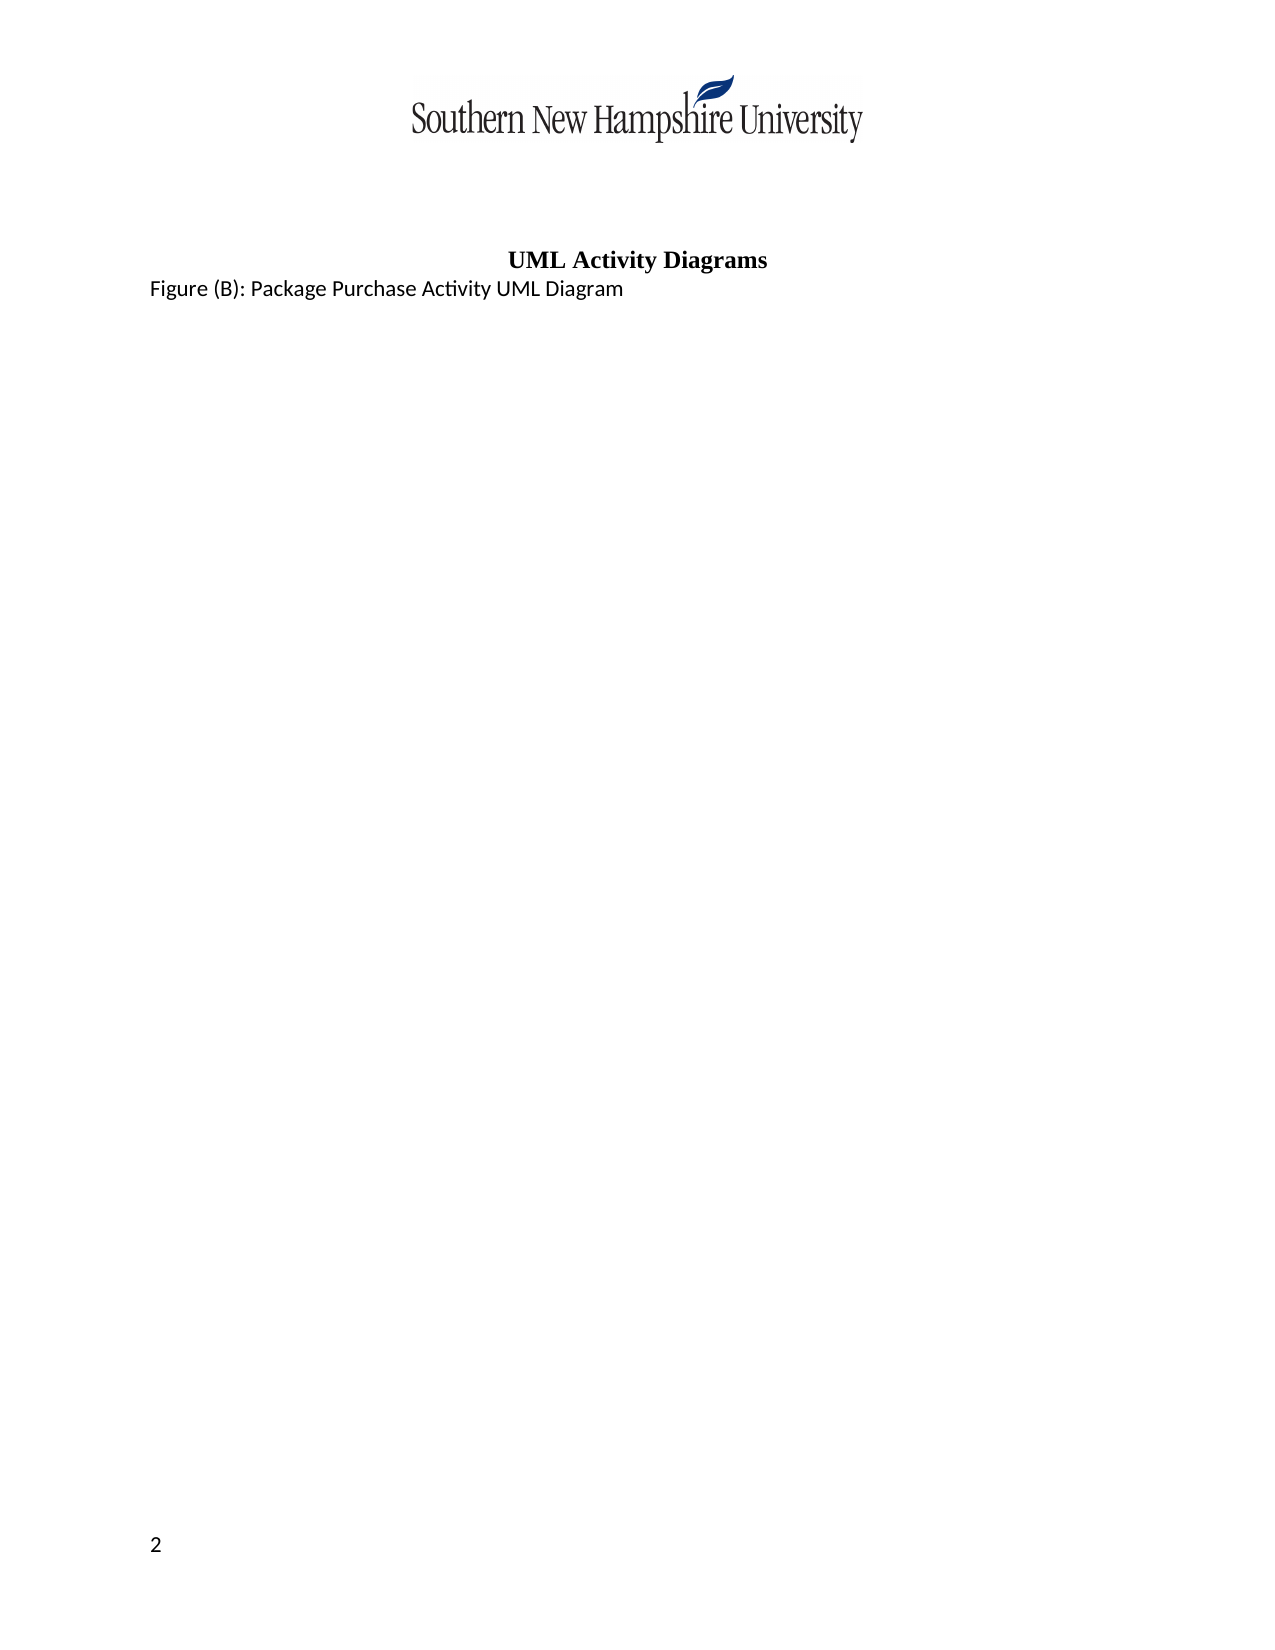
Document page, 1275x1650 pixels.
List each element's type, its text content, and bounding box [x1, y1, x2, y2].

text Figure (B): Package Purchase Activity UML Diagram [150, 274, 1125, 302]
picture [412, 75, 863, 143]
subtitle UML Activity Diagrams [150, 245, 1125, 274]
